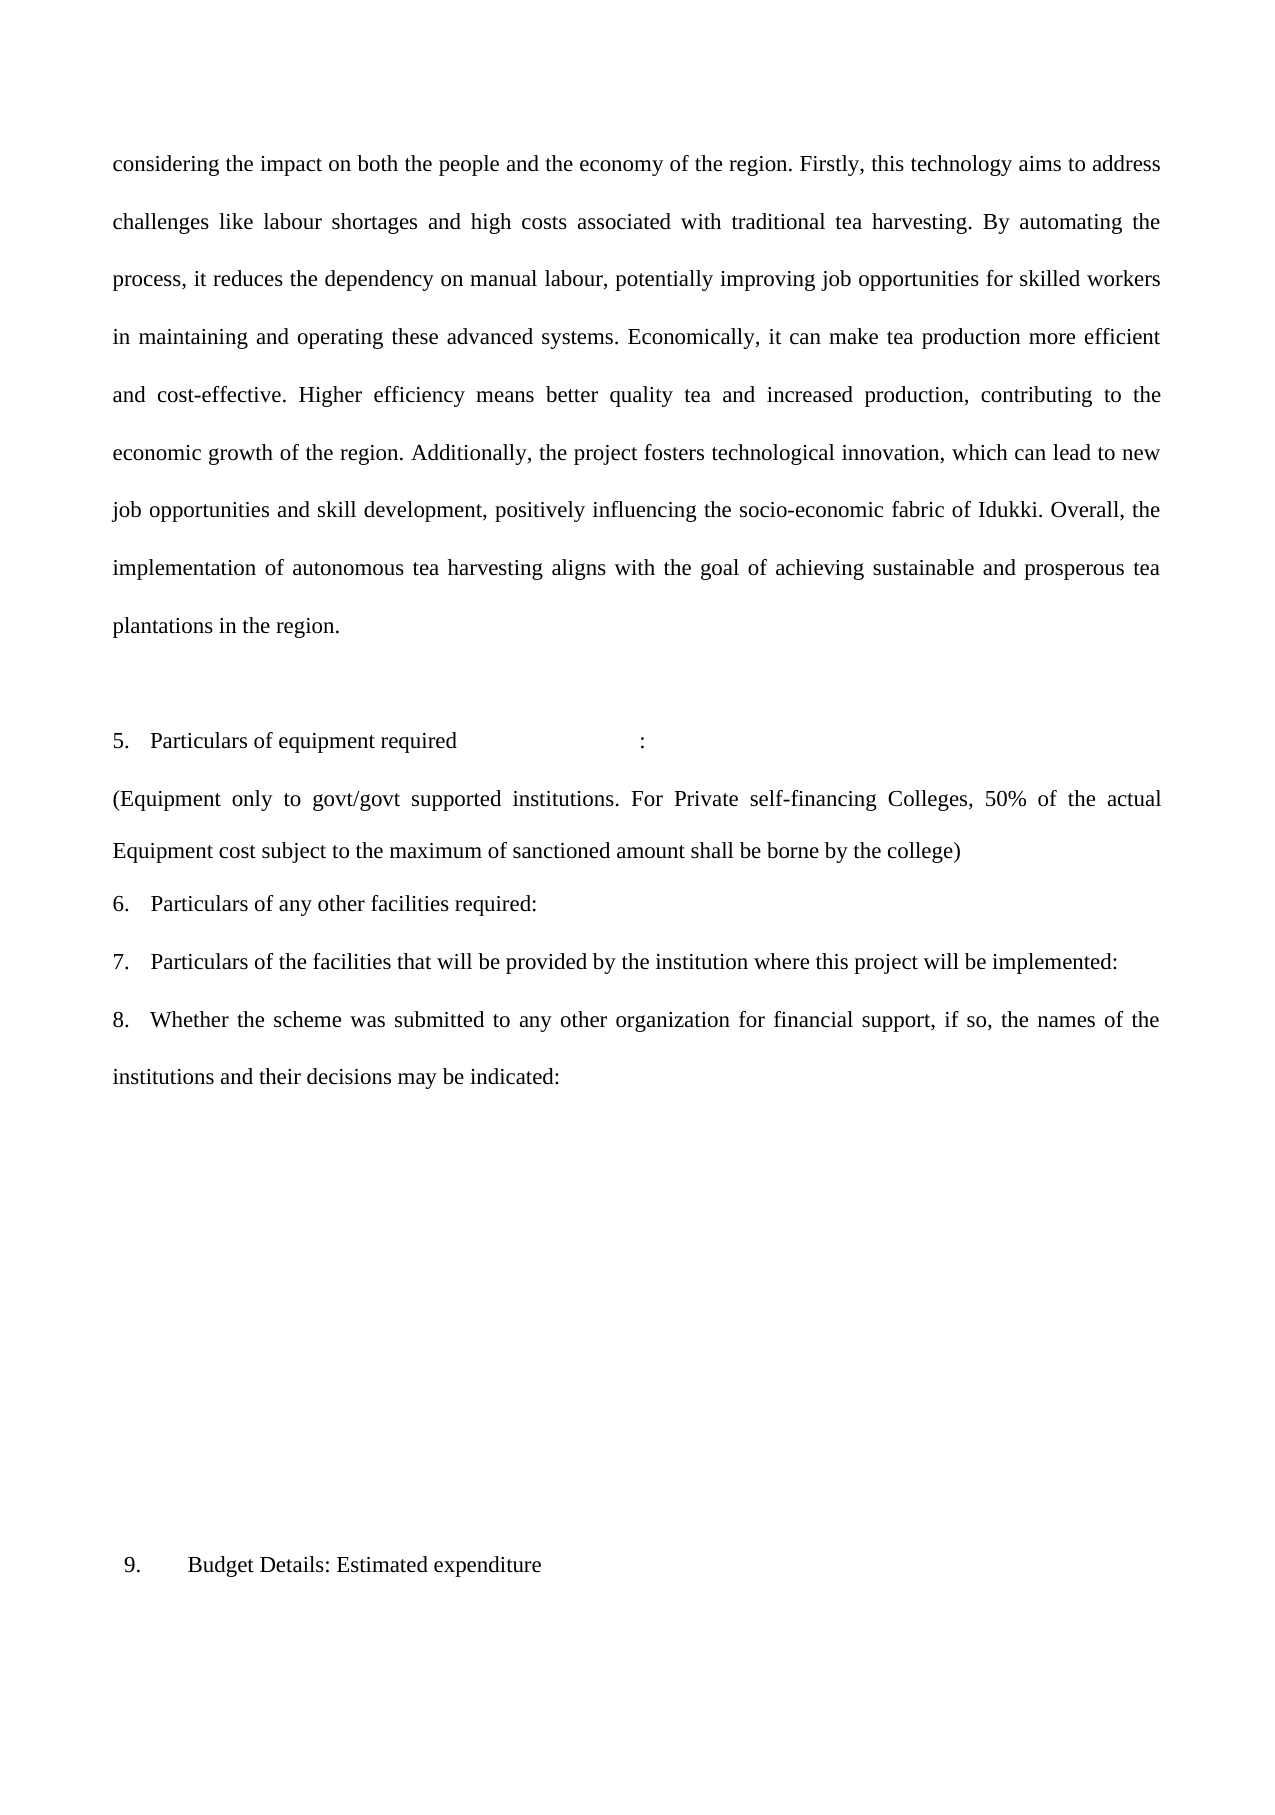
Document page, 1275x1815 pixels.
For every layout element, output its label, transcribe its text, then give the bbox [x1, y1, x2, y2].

list Budget Details: Estimated expenditure [124, 1551, 1162, 1578]
list Particulars of the facilities that will be provided by the institution where this project will be implemented: [112, 948, 1162, 974]
list Particulars of any other facilities required: [112, 890, 1162, 917]
list Whether the scheme was submitted to any other organization for financial support, if so, the names of the institutions and their decisions may be indicated: [112, 1006, 1162, 1090]
list Particulars of equipment required : [112, 727, 1162, 753]
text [112, 150, 1162, 638]
text (Equipment only to govt/govt supported institutions. For Private self-financing Colleges, 50% of the actual Equipment cost subject to the maximum of sanctioned amount shall be borne by the college) [112, 785, 1162, 864]
